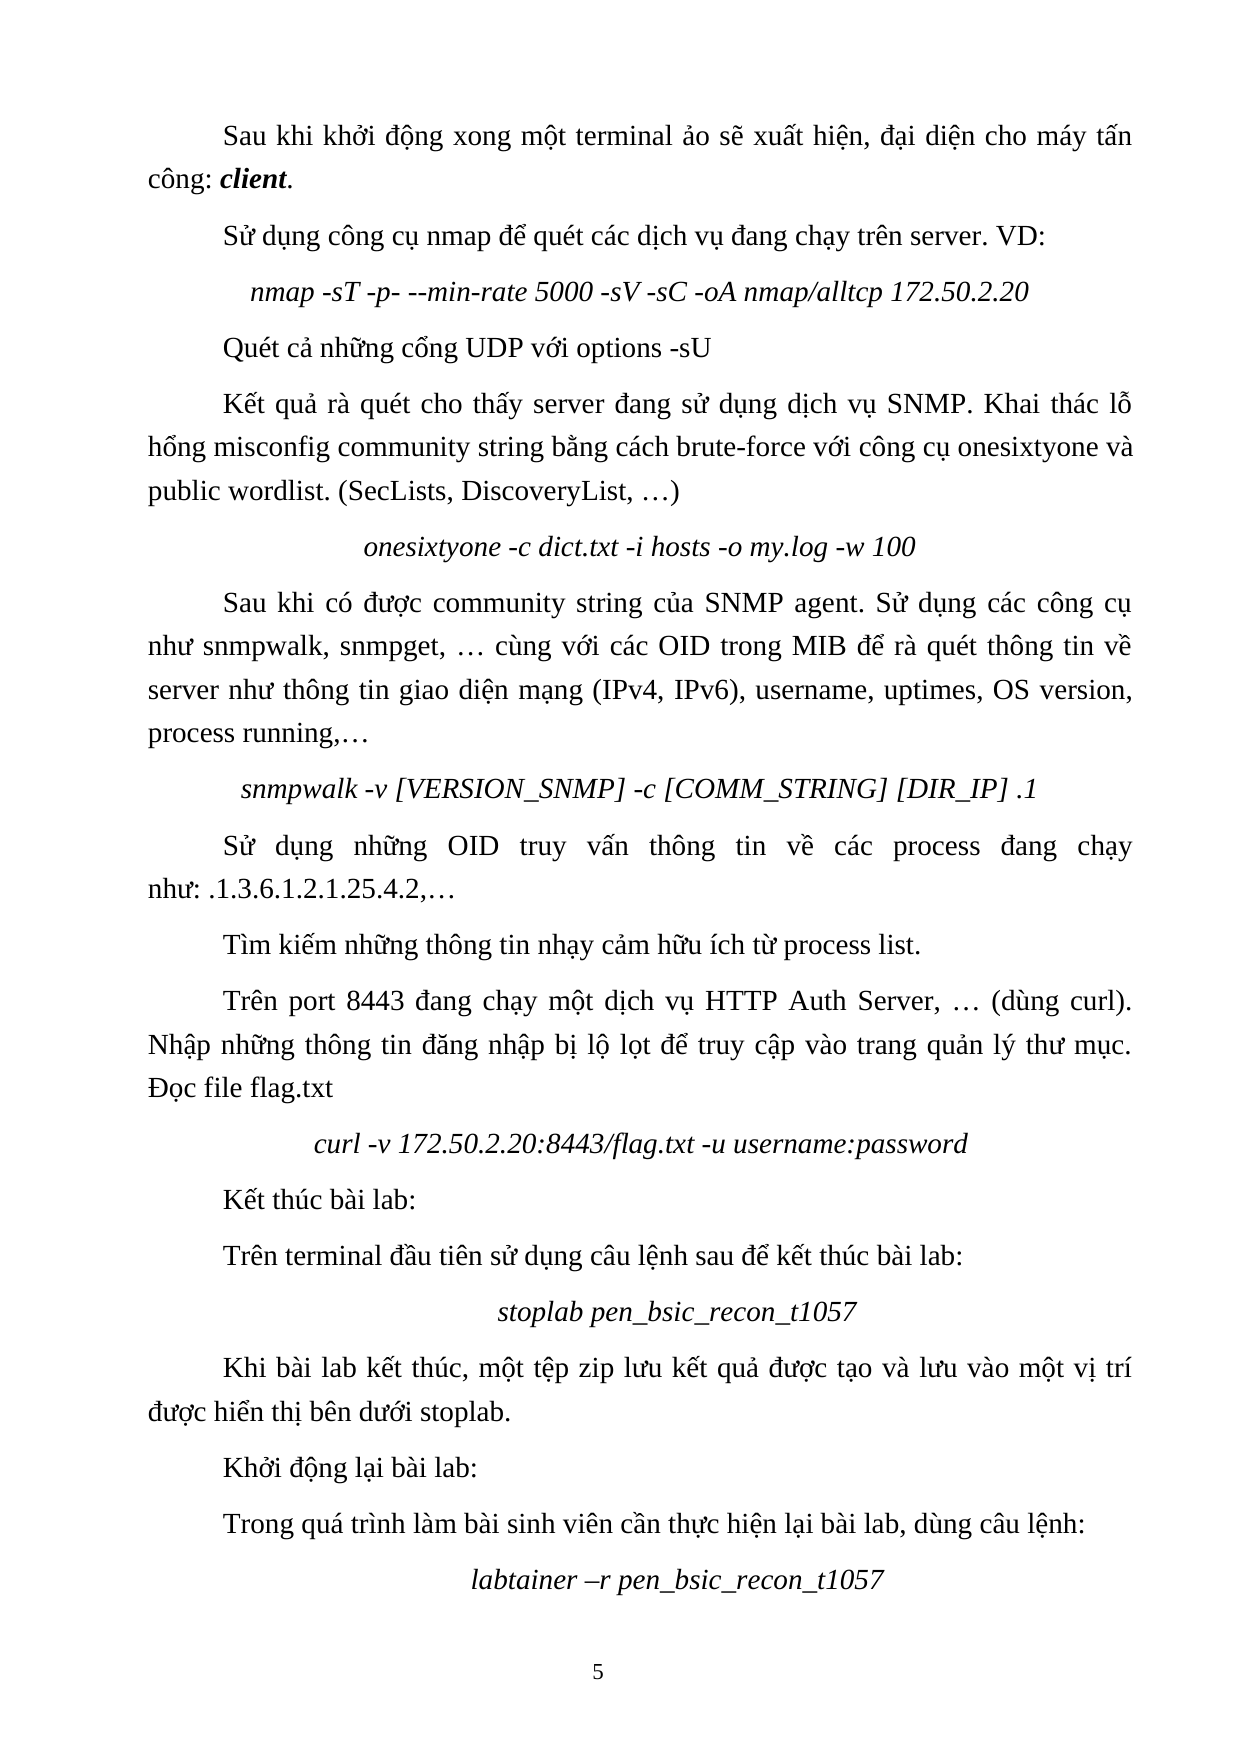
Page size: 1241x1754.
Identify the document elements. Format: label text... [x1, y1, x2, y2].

text labtainer –r pen_bsic_recon_t1057 [148, 1562, 1134, 1596]
text Sau khi khởi động xong một terminal ảo sẽ xuất hiện, đại diện cho máy tấn công: client. [148, 118, 1134, 195]
text Sử dụng công cụ nmap để quét các dịch vụ đang chạy trên server. VD: [148, 218, 1134, 251]
text snmpwalk -v [VERSION_SNMP] -c [COMM_STRING] [DIR_IP] .1 [148, 772, 1134, 805]
text nmap -sT -p- --min-rate 5000 -sV -sC -oA nmap/alltcp 172.50.2.20 [148, 274, 1134, 307]
text Quét cả những cổng UDP với options -sU [148, 330, 1134, 363]
text Tìm kiếm những thông tin nhạy cảm hữu ích từ process list. [148, 927, 1134, 961]
text Kết thúc bài lab: [148, 1182, 1134, 1216]
text Khởi động lại bài lab: [148, 1450, 1134, 1484]
text onesixtyone -c dict.txt -i hosts -o my.log -w 100 [148, 529, 1134, 562]
text Kết quả rà quét cho thấy server đang sử dụng dịch vụ SNMP. Khai thác lỗ hổng misconfig community string bằng cách brute-force với công cụ onesixtyone và public wordlist. (SecLists, DiscoveryList, …) [148, 386, 1134, 506]
text Trên port 8443 đang chạy một dịch vụ HTTP Auth Server, … (dùng curl). Nhập những thông tin đăng nhập bị lộ lọt để truy cập vào trang quản lý thư mục. Đọc file flag.txt [148, 983, 1134, 1104]
text Sử dụng những OID truy vấn thông tin về các process đang chạy như: .1.3.6.1.2.1.25.4.2,… [148, 828, 1134, 905]
text curl -v 172.50.2.20:8443/flag.txt -u username:password [148, 1126, 1134, 1160]
text stoplab pen_bsic_recon_t1057 [148, 1294, 1134, 1328]
text Sau khi có được community string của SNMP agent. Sử dụng các công cụ như snmpwalk, snmpget, … cùng với các OID trong MIB để rà quét thông tin về server như thông tin giao diện mạng (IPv4, IPv6), username, uptimes, OS version, process running,… [148, 585, 1134, 749]
text Trong quá trình làm bài sinh viên cần thực hiện lại bài lab, dùng câu lệnh: [148, 1506, 1134, 1540]
text Trên terminal đầu tiên sử dụng câu lệnh sau để kết thúc bài lab: [148, 1238, 1134, 1272]
text Khi bài lab kết thúc, một tệp zip lưu kết quả được tạo và lưu vào một vị trí được hiển thị bên dưới stoplab. [148, 1351, 1134, 1428]
